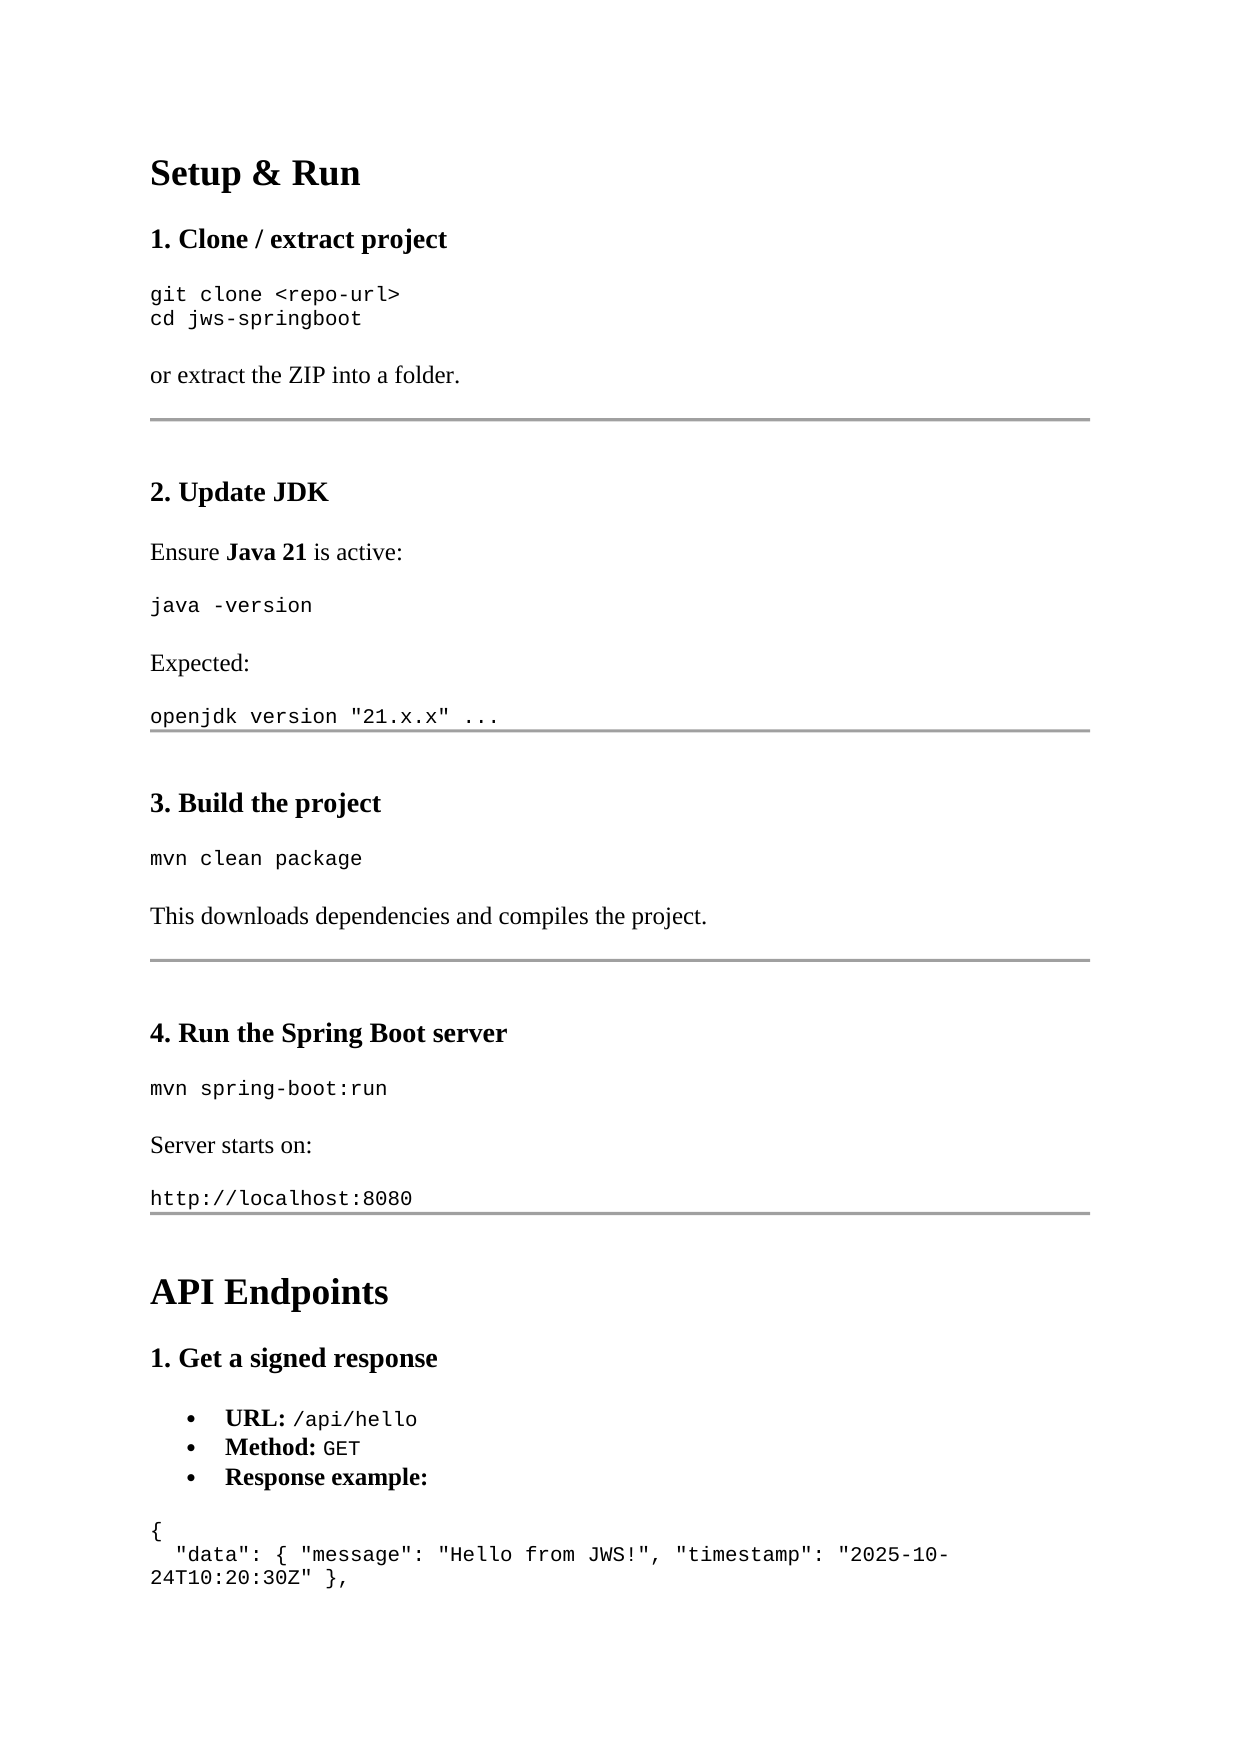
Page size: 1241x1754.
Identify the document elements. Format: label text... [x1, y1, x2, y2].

text java -version [150, 595, 1090, 618]
text { [150, 1520, 1090, 1544]
text openjdk version "21.x.x" ... [150, 706, 1090, 729]
text cd jws-springboot [150, 307, 1090, 331]
text http://localhost:8080 [150, 1188, 1090, 1211]
text 4. Run the Spring Boot server [150, 1016, 1090, 1048]
text 2. Update JDK [150, 475, 1090, 508]
text API Endpoints [150, 1269, 1090, 1312]
text This downloads dependencies and compiles the project. [150, 901, 1090, 929]
text git clone <repo-url> [150, 284, 1090, 307]
list Method: GET [187, 1432, 1090, 1462]
text mvn clean package [150, 848, 1090, 872]
list URL: /api/hello [187, 1403, 1090, 1432]
text "data": { "message": "Hello from JWS!", "timestamp": "2025-10-24T10:20:30Z" }, [150, 1544, 1090, 1591]
text Server starts on: [150, 1130, 1090, 1159]
text 1. Clone / extract project [150, 222, 1090, 255]
text Ensure Java 21 is active: [150, 537, 1090, 566]
text or extract the ZIP into a folder. [150, 360, 1090, 389]
list Response example: [187, 1462, 1090, 1491]
text mvn spring-boot:run [150, 1077, 1090, 1101]
text Setup & Run [150, 150, 1090, 193]
text 1. Get a signed response [150, 1341, 1090, 1374]
text 3. Build the project [150, 786, 1090, 819]
text Expected: [150, 648, 1090, 676]
